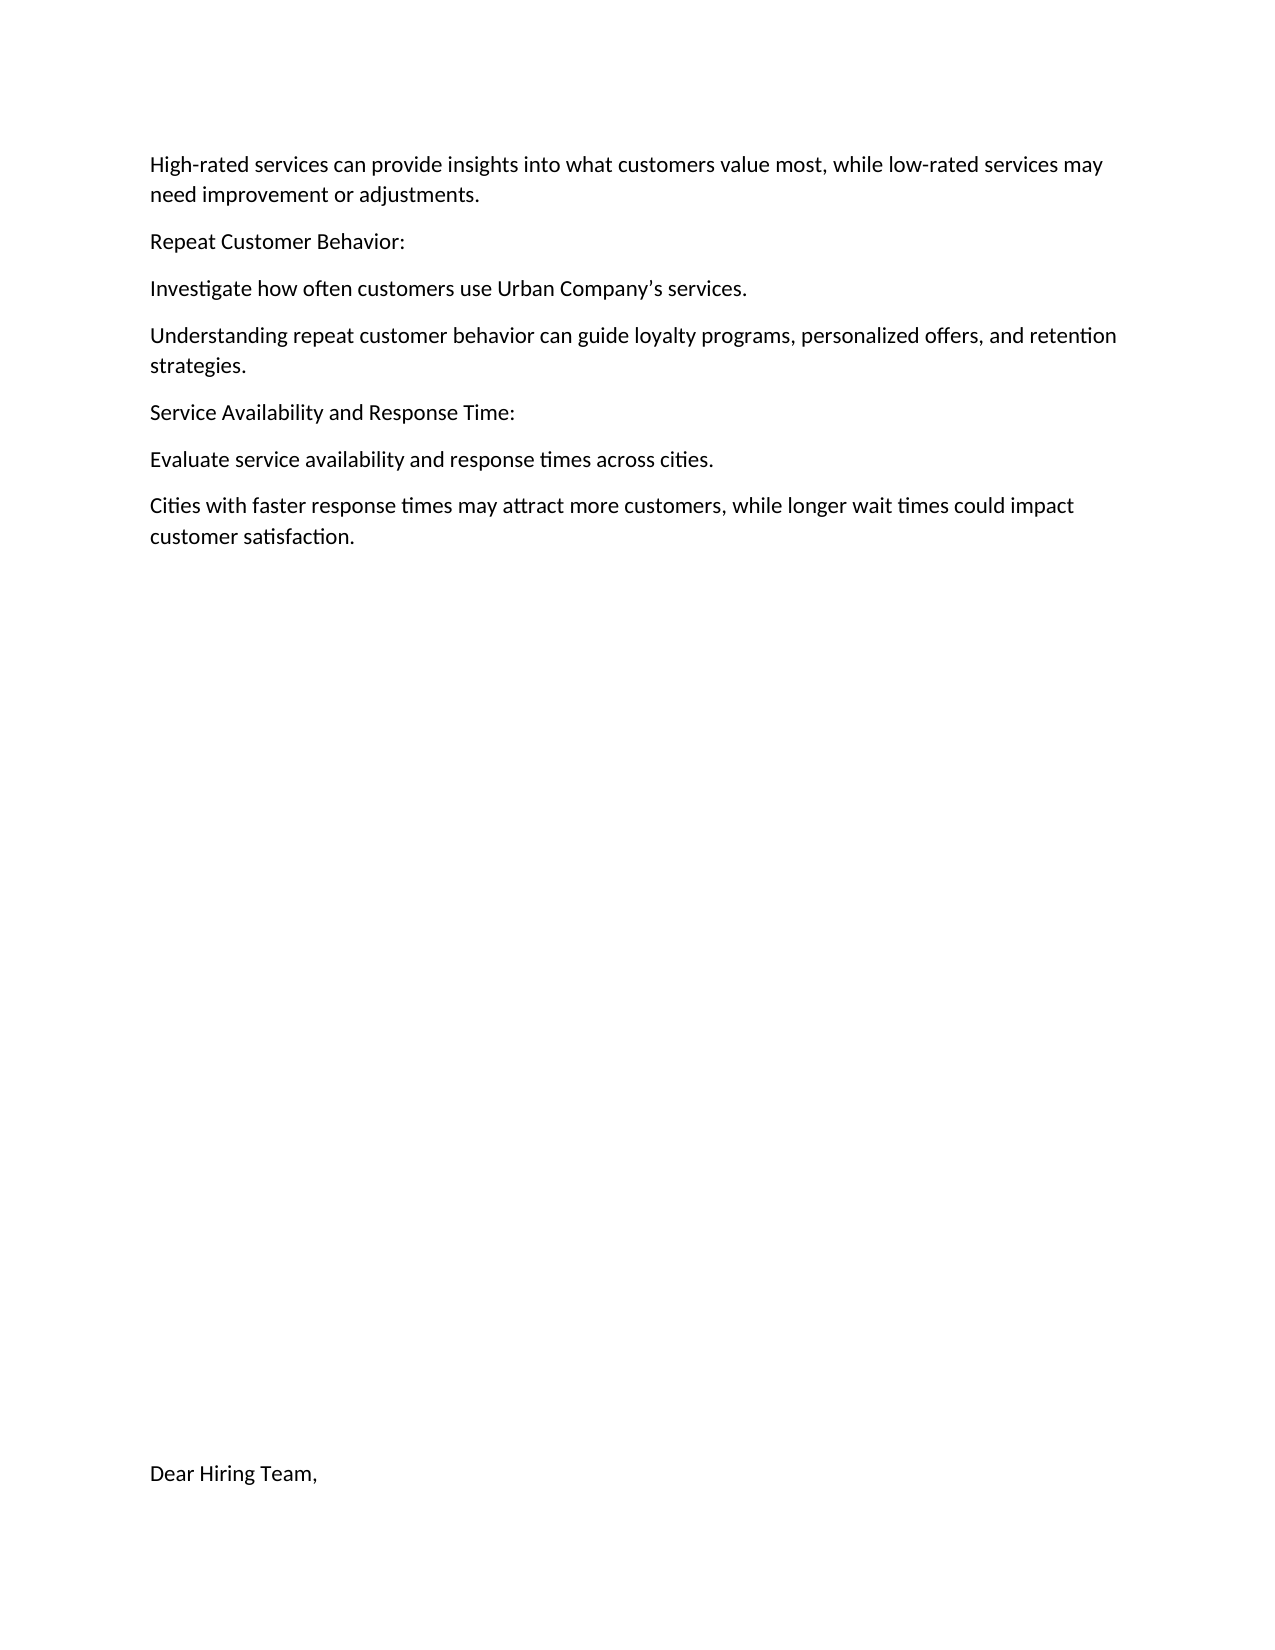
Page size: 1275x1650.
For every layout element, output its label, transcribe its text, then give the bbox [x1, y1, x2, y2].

text Repeat Customer Behavior: [150, 227, 1125, 255]
text Understanding repeat customer behavior can guide loyalty programs, personalized offers, and retention strategies. [150, 321, 1125, 379]
text Service Availability and Response Time: [150, 398, 1125, 426]
text High-rated services can provide insights into what customers value most, while low-rated services may need improvement or adjustments. [150, 150, 1125, 208]
text Evaluate service availability and response times across cities. [150, 445, 1125, 473]
text Cities with faster response times may attract more customers, while longer wait times could impact customer satisfaction. [150, 492, 1125, 550]
text Investigate how often customers use Urban Company’s services. [150, 274, 1125, 302]
text Dear Hiring Team, [150, 1459, 1125, 1487]
